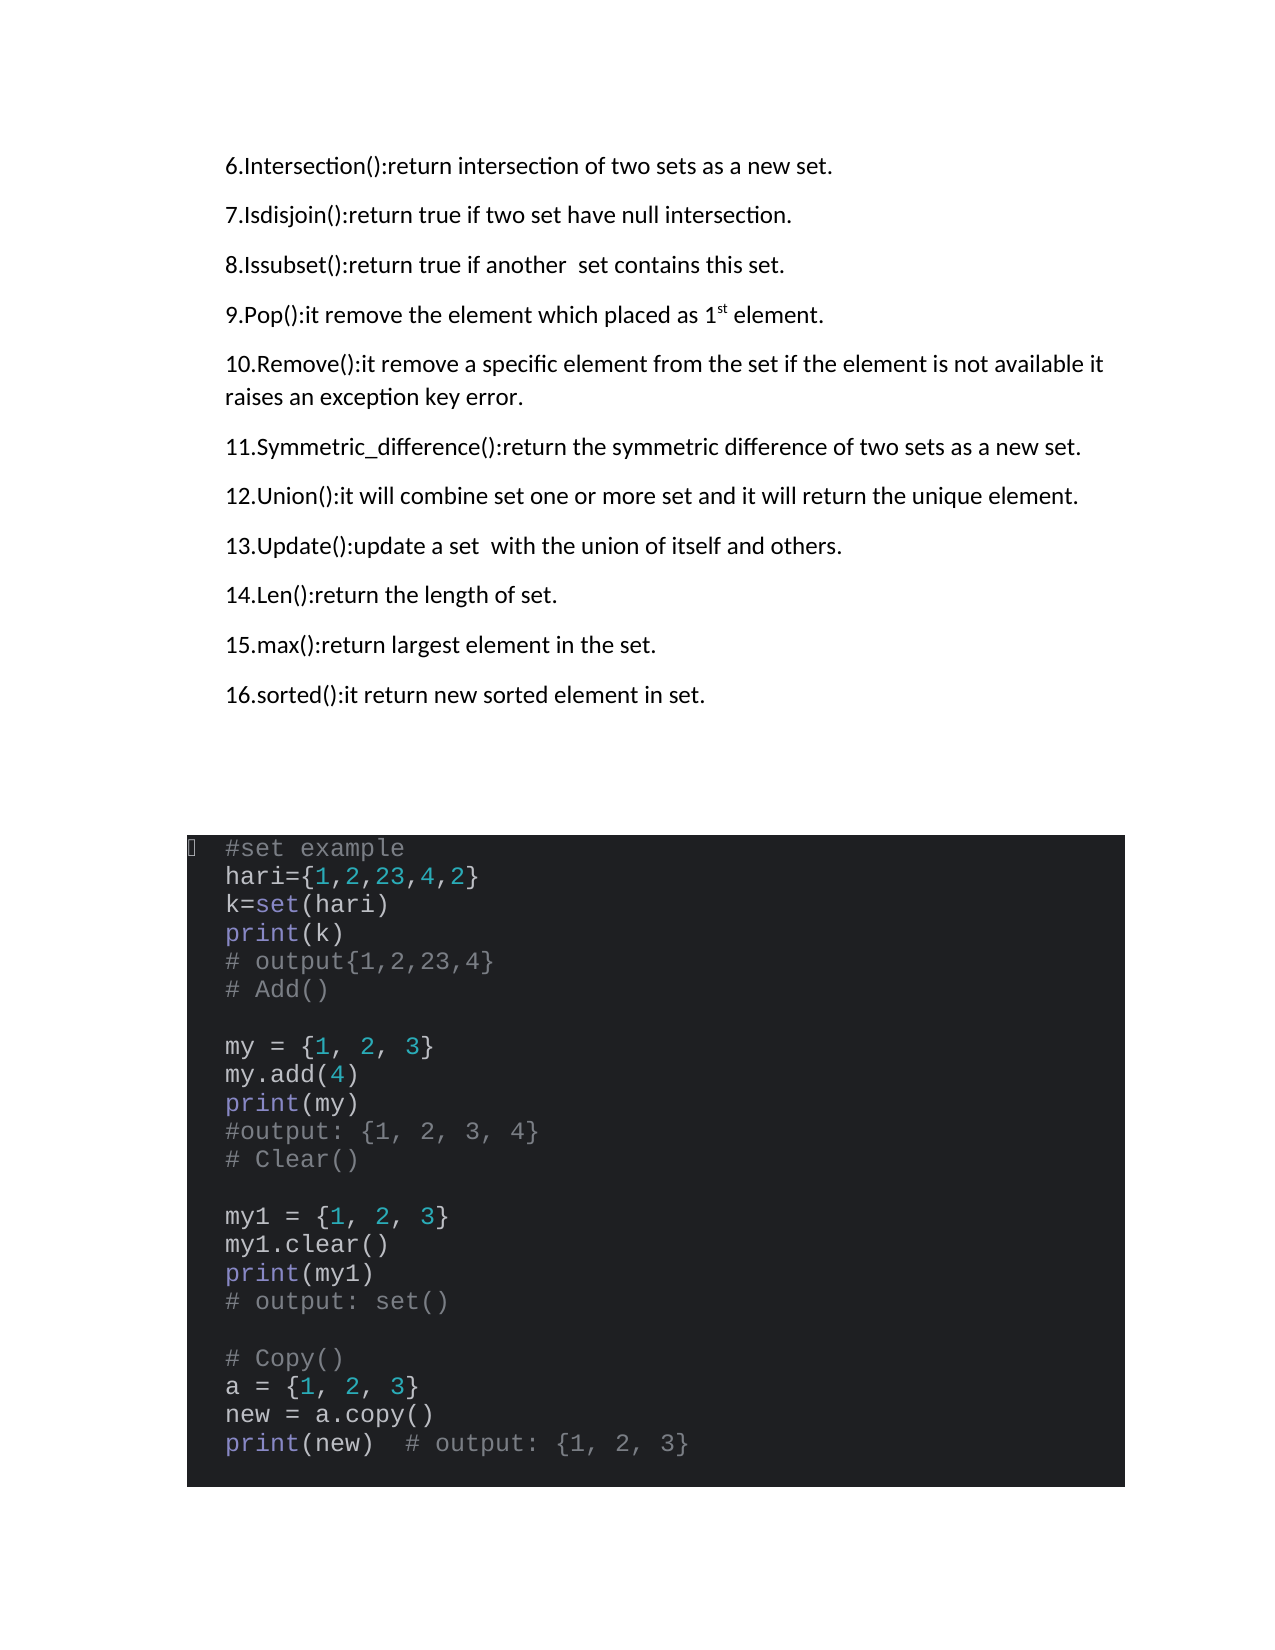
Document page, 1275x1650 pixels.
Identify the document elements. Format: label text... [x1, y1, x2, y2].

text 15.max():return largest element in the set. [225, 629, 1125, 660]
text 8.Issubset():return true if another set contains this set. [225, 249, 1125, 280]
text 13.Update():update a set with the union of itself and others. [225, 530, 1125, 561]
text 7.Isdisjoin():return true if two set have null intersection. [225, 199, 1125, 230]
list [187, 835, 1125, 1487]
text 6.Intersection():return intersection of two sets as a new set. [225, 150, 1125, 181]
text 14.Len():return the length of set. [225, 579, 1125, 610]
text 10.Remove():it remove a specific element from the set if the element is not available it raises an exception key error. [225, 348, 1125, 412]
text 9.Pop():it remove the element which placed as 1st element. [225, 299, 1125, 329]
text 11.Symmetric_difference():return the symmetric difference of two sets as a new set. [225, 431, 1125, 461]
text 12.Union():it will combine set one or more set and it will return the unique element. [225, 480, 1125, 511]
text 16.sorted():it return new sorted element in set. [225, 679, 1125, 709]
